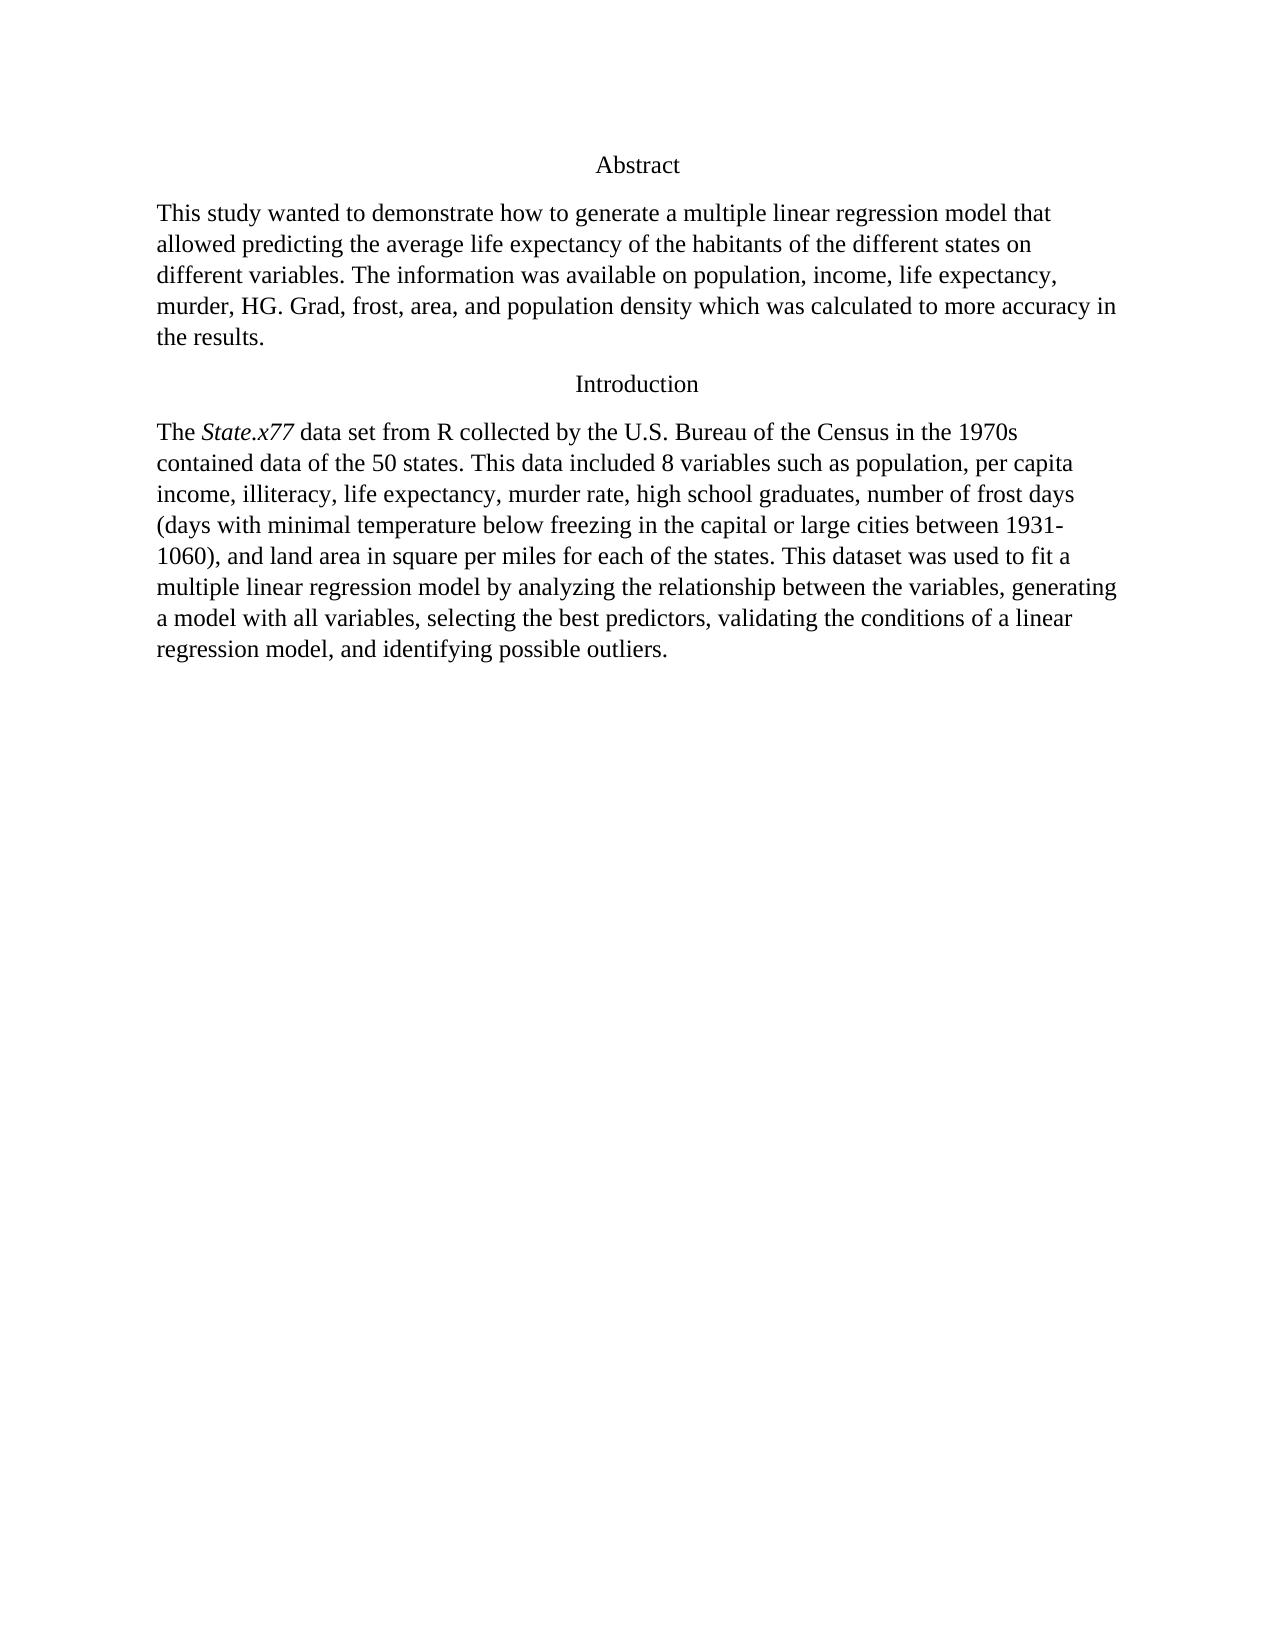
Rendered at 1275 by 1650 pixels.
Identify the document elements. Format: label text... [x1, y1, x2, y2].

text Introduction [156, 369, 1118, 398]
text This study wanted to demonstrate how to generate a multiple linear regression model that allowed predicting the average life expectancy of the habitants of the different states on different variables. The information was available on population, income, life expectancy, murder, HG. Grad, frost, area, and population density which was calculated to more accuracy in the results. [156, 198, 1118, 351]
text Abstract [156, 150, 1118, 179]
text The State.x77 data set from R collected by the U.S. Bureau of the Census in the 1970s contained data of the 50 states. This data included 8 variables such as population, per capita income, illiteracy, life expectancy, murder rate, high school graduates, number of frost days (days with minimal temperature below freezing in the capital or large cities between 1931-1060), and land area in square per miles for each of the states. This dataset was used to fit a multiple linear regression model by analyzing the relationship between the variables, generating a model with all variables, selecting the best predictors, validating the conditions of a linear regression model, and identifying possible outliers. [156, 417, 1118, 663]
